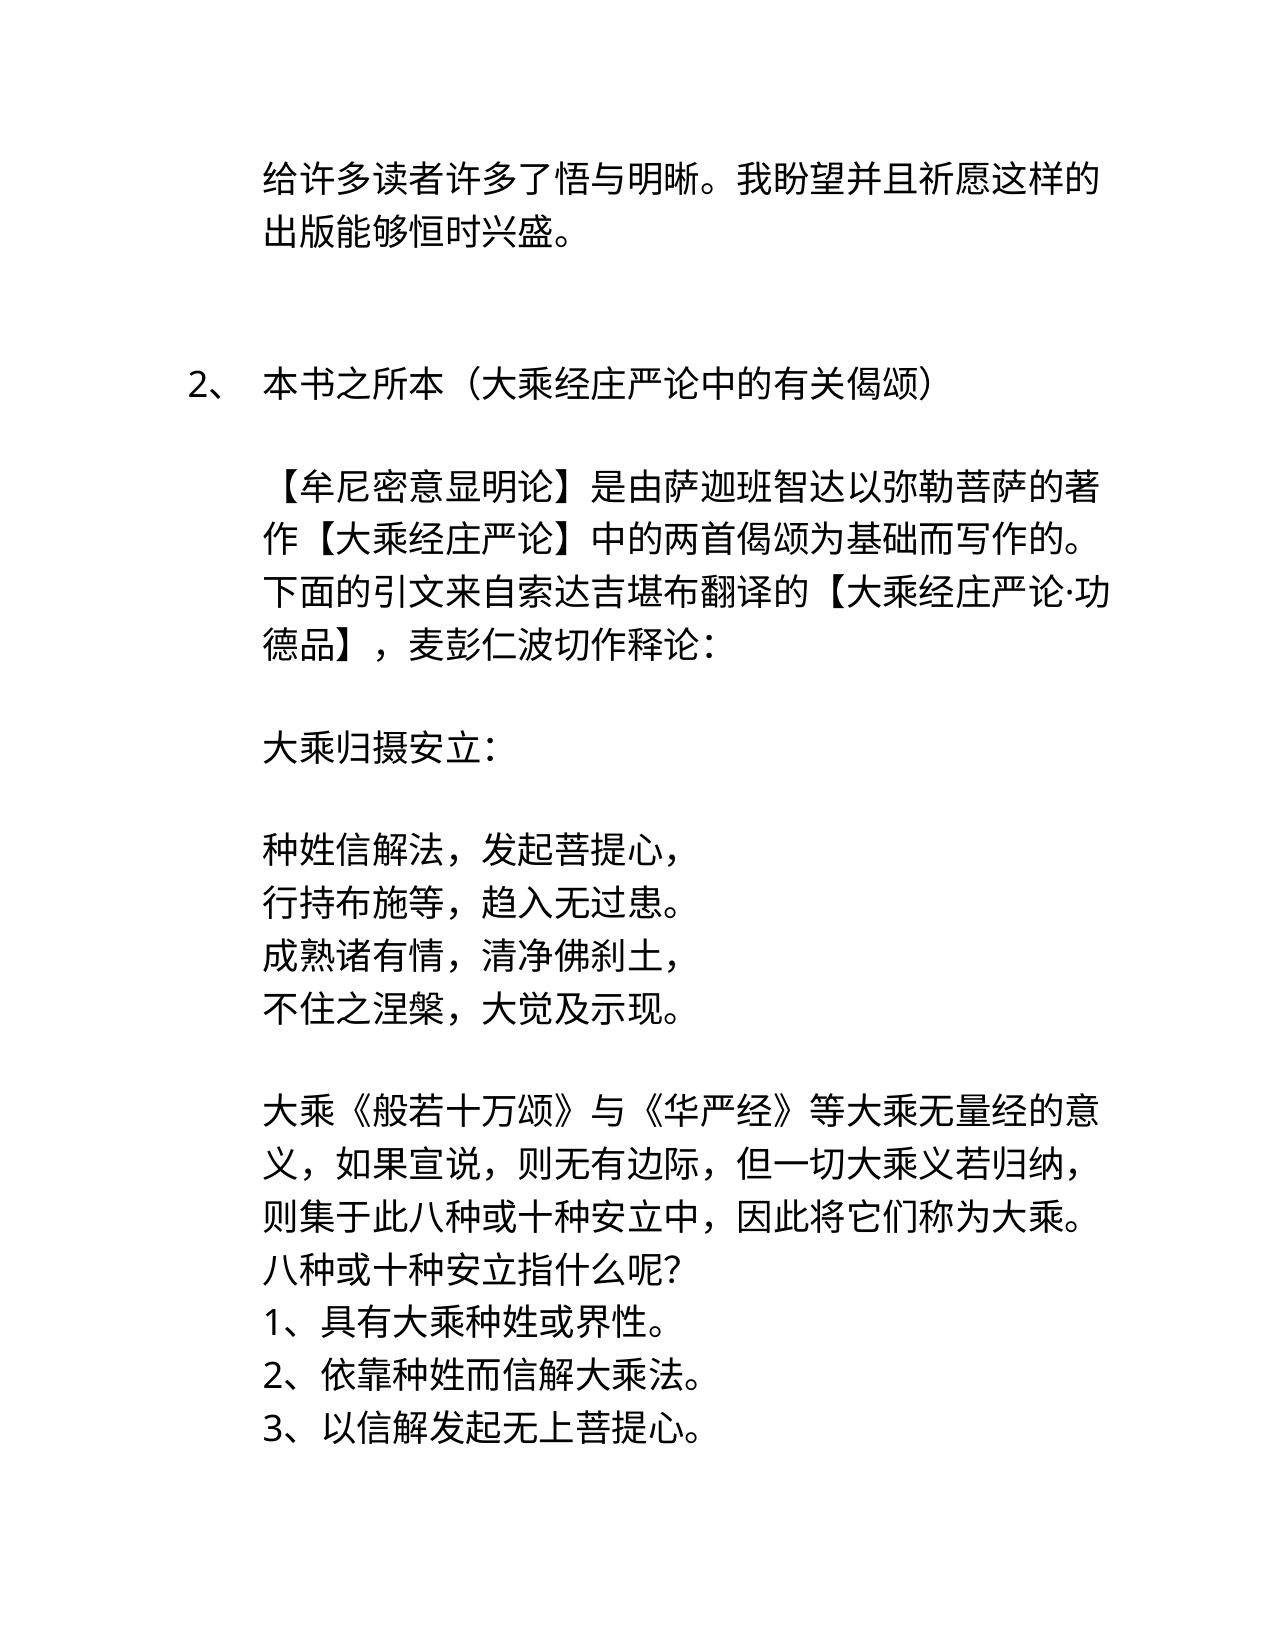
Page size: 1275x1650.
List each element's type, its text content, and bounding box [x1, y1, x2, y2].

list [262, 150, 1125, 256]
list 【牟尼密意显明论】是由萨迦班智达以弥勒菩萨的著作【大乘经庄严论】中的两首偈颂为基础而写作的。下面的引文来自索达吉堪布翻译的【大乘经庄严论·功德品】，麦彭仁波切作释论： [262, 458, 1125, 669]
list 成熟诸有情，清净佛刹土， [262, 927, 1125, 980]
list 种姓信解法，发起菩提心， [262, 821, 1125, 874]
list 不住之涅槃，大觉及示现。 [262, 980, 1125, 1033]
list 大乘归摄安立： [262, 719, 1125, 772]
list 大乘《般若十万颂》与《华严经》等大乘无量经的意义，如果宣说，则无有边际，但一切大乘义若归纳，则集于此八种或十种安立中，因此将它们称为大乘。八种或十种安立指什么呢？ [262, 1082, 1125, 1293]
list 本书之所本（大乘经庄严论中的有关偈颂） [187, 355, 1125, 408]
list 行持布施等，趋入无过患。 [262, 874, 1125, 927]
list 3、以信解发起无上菩提心。 [262, 1399, 1125, 1453]
list 2、依靠种姓而信解大乘法。 [262, 1347, 1125, 1399]
list 1、具有大乘种姓或界性。 [262, 1293, 1125, 1347]
